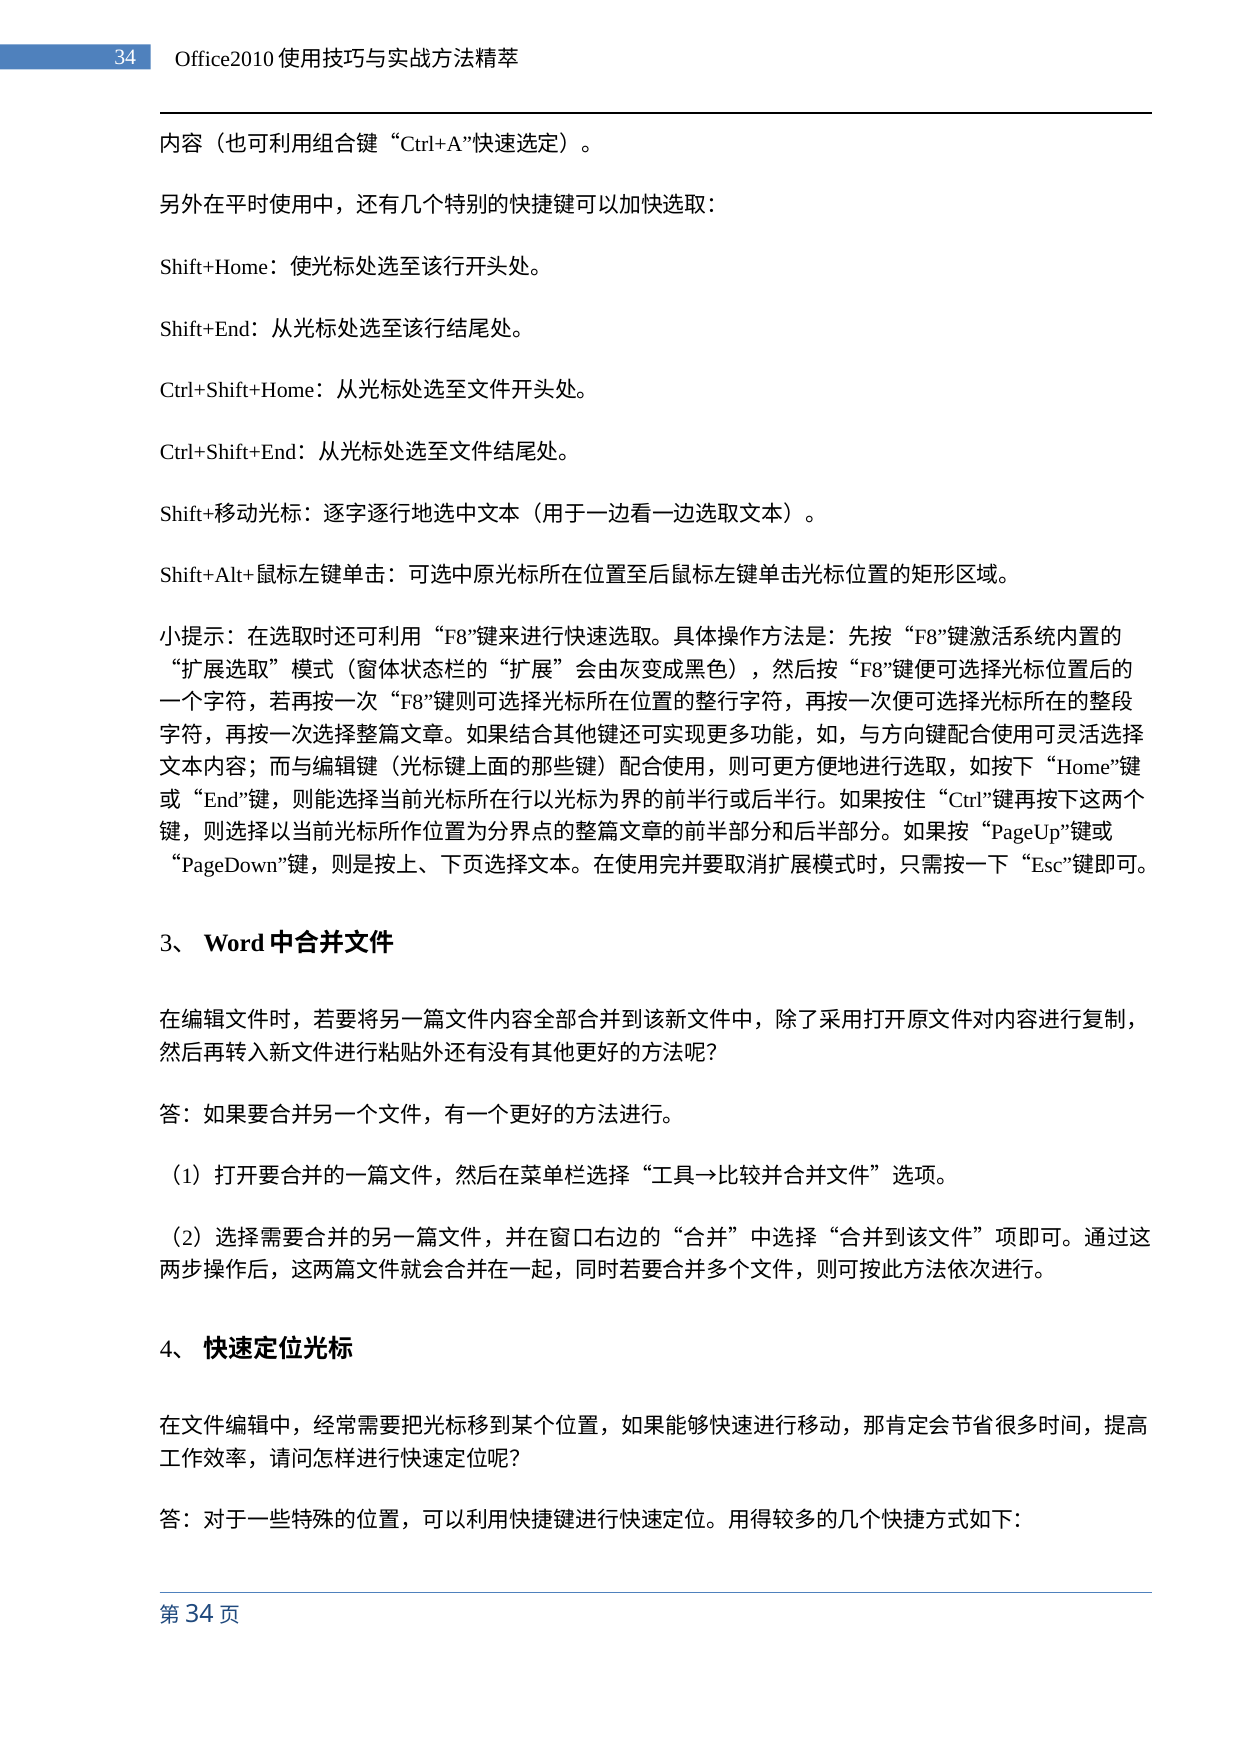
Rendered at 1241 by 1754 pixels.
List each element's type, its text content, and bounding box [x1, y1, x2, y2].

text （2）选择需要合并的另一篇文件，并在窗口右边的“合并”中选择“合并到该文件”项即可。通过这两步操作后，这两篇文件就会合并在一起，同时若要合并多个文件，则可按此方法依次进行。 [159, 1219, 1152, 1284]
text 小提示：在选取时还可利用“F8”键来进行快速选取。具体操作方法是：先按“F8”键激活系统内置的“扩展选取”模式（窗体状态栏的“扩展”会由灰变成黑色），然后按“F8”键便可选择光标位置后的一个字符，若再按一次“F8”键则可选择光标所在位置的整行字符，再按一次便可选择光标所在的整段字符，再按一次选择整篇文章。如果结合其他键还可实现更多功能，如，与方向键配合使用可灵活选择文本内容；而与编辑键（光标键上面的那些键）配合使用，则可更方便地进行选取，如按下“Home”键或“End”键，则能选择当前光标所在行以光标为界的前半行或后半行。如果按住“Ctrl”键再按下这两个键，则选择以当前光标所作位置为分界点的整篇文章的前半部分和后半部分。如果按“PageUp”键或“PageDown”键，则是按上、下页选择文本。在使用完并要取消扩展模式时，只需按一下“Esc”键即可。 [159, 619, 1152, 879]
text 另外在平时使用中，还有几个特别的快捷键可以加快选取： [159, 187, 1152, 219]
text Shift+Alt+鼠标左键单击：可选中原光标所在位置至后鼠标左键单击光标位置的矩形区域。 [159, 557, 1152, 589]
text Ctrl+Shift+End：从光标处选至文件结尾处。 [159, 434, 1152, 466]
subtitle Word中合并文件 [159, 908, 1152, 973]
text Shift+移动光标：逐字逐行地选中文本（用于一边看一边选取文本）。 [159, 495, 1152, 528]
text 答：如果要合并另一个文件，有一个更好的方法进行。 [159, 1096, 1152, 1129]
text 在编辑文件时，若要将另一篇文件内容全部合并到该新文件中，除了采用打开原文件对内容进行复制，然后再转入新文件进行粘贴外还有没有其他更好的方法呢？ [159, 1002, 1152, 1067]
text Shift+End：从光标处选至该行结尾处。 [159, 310, 1152, 343]
subtitle 快速定位光标 [159, 1314, 1152, 1379]
text （1）打开要合并的一篇文件，然后在菜单栏选择“工具→比较并合并文件”选项。 [159, 1158, 1152, 1190]
text 在文件编辑中，经常需要把光标移到某个位置，如果能够快速进行移动，那肯定会节省很多时间，提高工作效率，请问怎样进行快速定位呢？ [159, 1408, 1152, 1473]
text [159, 125, 1152, 158]
text Ctrl+Shift+Home：从光标处选至文件开头处。 [159, 372, 1152, 404]
text 答：对于一些特殊的位置，可以利用快捷键进行快速定位。用得较多的几个快捷方式如下： [159, 1502, 1152, 1534]
text Shift+Home：使光标处选至该行开头处。 [159, 249, 1152, 281]
